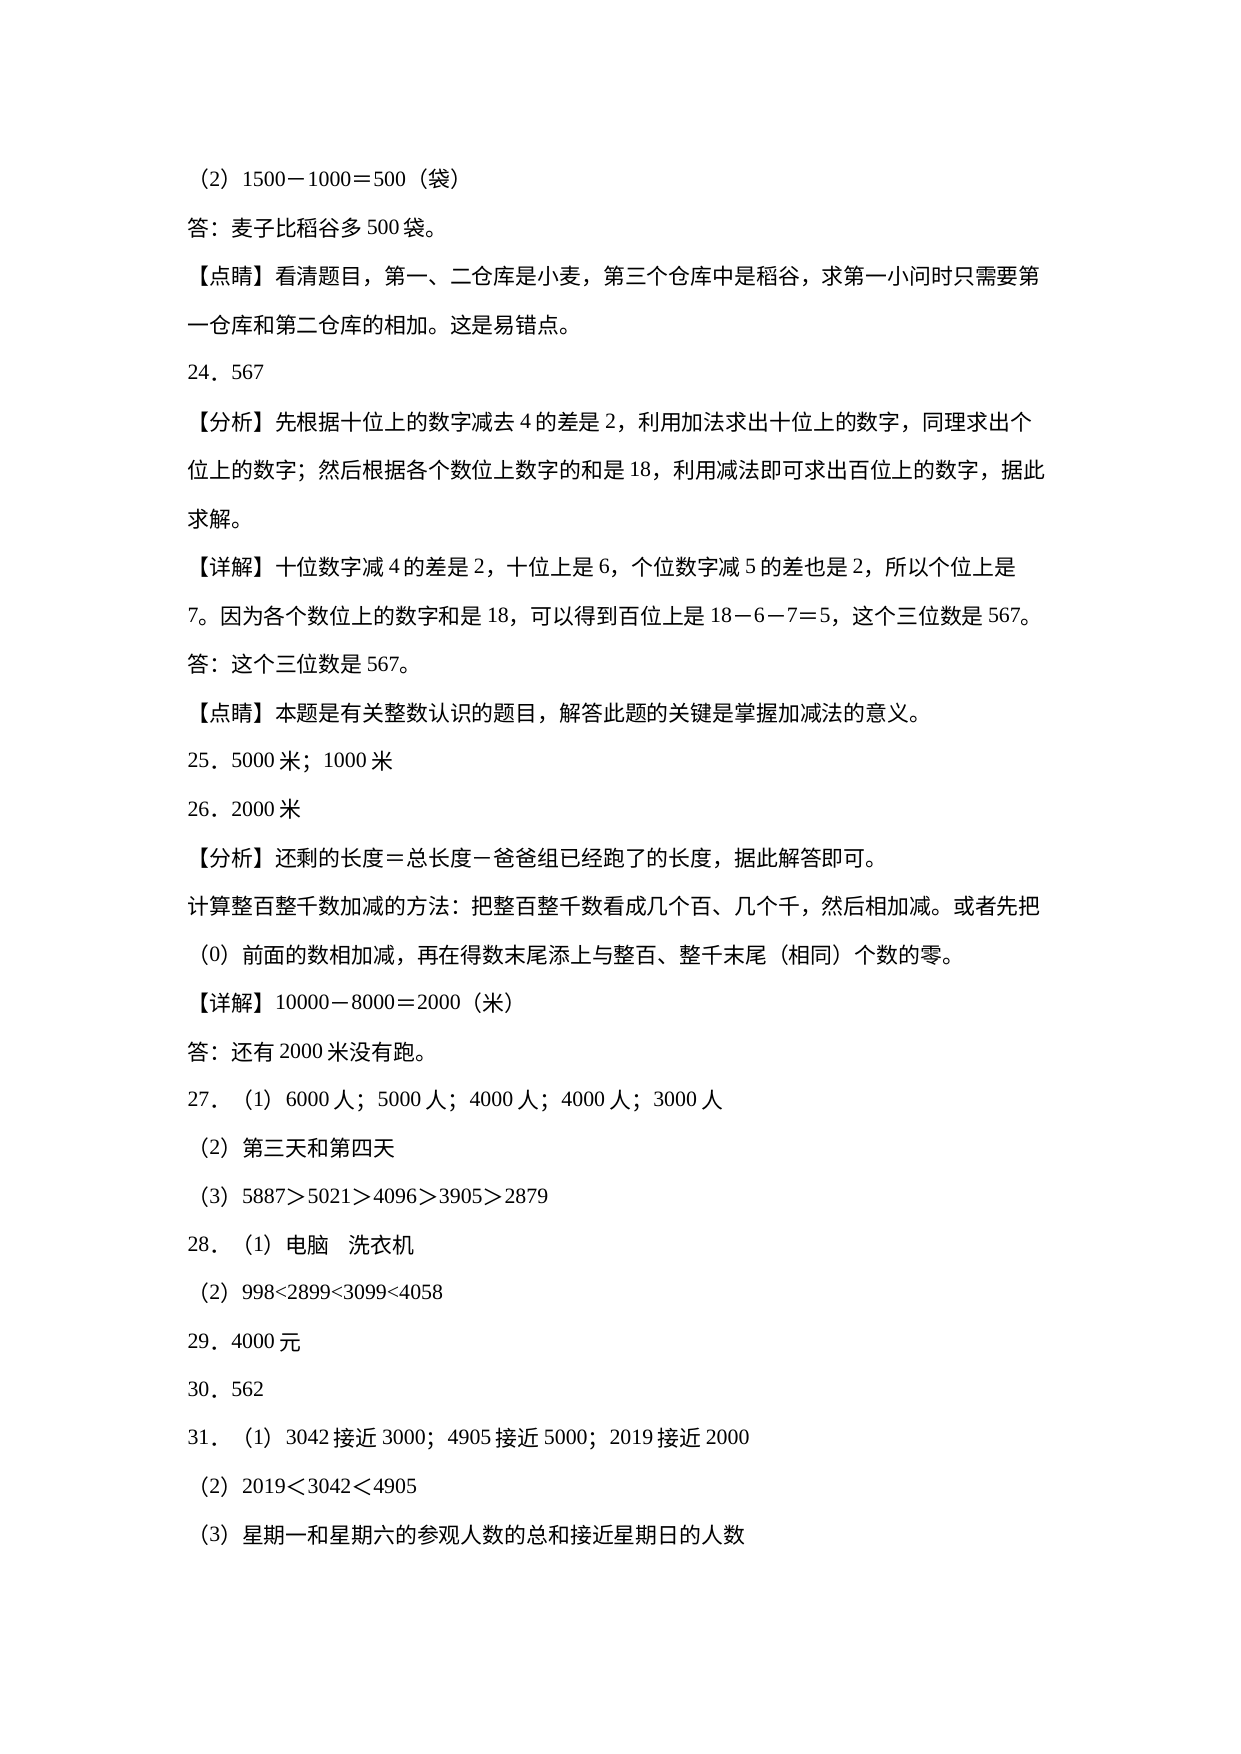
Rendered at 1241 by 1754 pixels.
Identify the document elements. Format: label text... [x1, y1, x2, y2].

text 【分析】还剩的长度＝总长度－爸爸组已经跑了的长度，据此解答即可。 [187, 840, 1053, 873]
text 计算整百整千数加减的方法：把整百整千数看成几个百、几个千，然后相加减。或者先把（0）前面的数相加减，再在得数末尾添上与整百、整千末尾（相同）个数的零。 [187, 889, 1053, 970]
text 26．2000米 [187, 792, 1053, 824]
text 【点睛】本题是有关整数认识的题目，解答此题的关键是掌握加减法的意义。 [187, 695, 1053, 728]
text （3）5887＞5021＞4096＞3905＞2879 [187, 1179, 1053, 1212]
text 答：还有2000米没有跑。 [187, 1034, 1053, 1067]
text 答：这个三位数是567。 [187, 647, 1053, 679]
text 31．（1）3042接近3000；4905接近5000；2019接近2000 [187, 1421, 1053, 1453]
text 29．4000元 [187, 1324, 1053, 1357]
text 【详解】十位数字减4的差是2，十位上是6，个位数字减5的差也是2，所以个位上是7。因为各个数位上的数字和是18，可以得到百位上是18－6－7＝5，这个三位数是567。 [187, 550, 1053, 631]
text 【点睛】看清题目，第一、二仓库是小麦，第三个仓库中是稻谷，求第一小问时只需要第一仓库和第二仓库的相加。这是易错点。 [187, 259, 1053, 340]
text 24．567 [187, 356, 1053, 388]
text 27．（1）6000人；5000人；4000人；4000人；3000人 [187, 1082, 1053, 1115]
text 【详解】10000－8000＝2000（米） [187, 986, 1053, 1018]
text （2）1500－1000＝500（袋） [187, 162, 1053, 194]
text 答：麦子比稻谷多500袋。 [187, 210, 1053, 243]
text 28．（1）电脑 洗衣机 [187, 1227, 1053, 1260]
text （2）第三天和第四天 [187, 1131, 1053, 1163]
text （2）2019＜3042＜4905 [187, 1469, 1053, 1502]
text 【分析】先根据十位上的数字减去4的差是2，利用加法求出十位上的数字，同理求出个位上的数字；然后根据各个数位上数字的和是18，利用减法即可求出百位上的数字，据此求解。 [187, 404, 1053, 534]
text （3）星期一和星期六的参观人数的总和接近星期日的人数 [187, 1517, 1053, 1550]
text 30．562 [187, 1372, 1053, 1405]
text （2）998<2899<3099<4058 [187, 1276, 1053, 1308]
text 25．5000米；1000米 [187, 744, 1053, 776]
